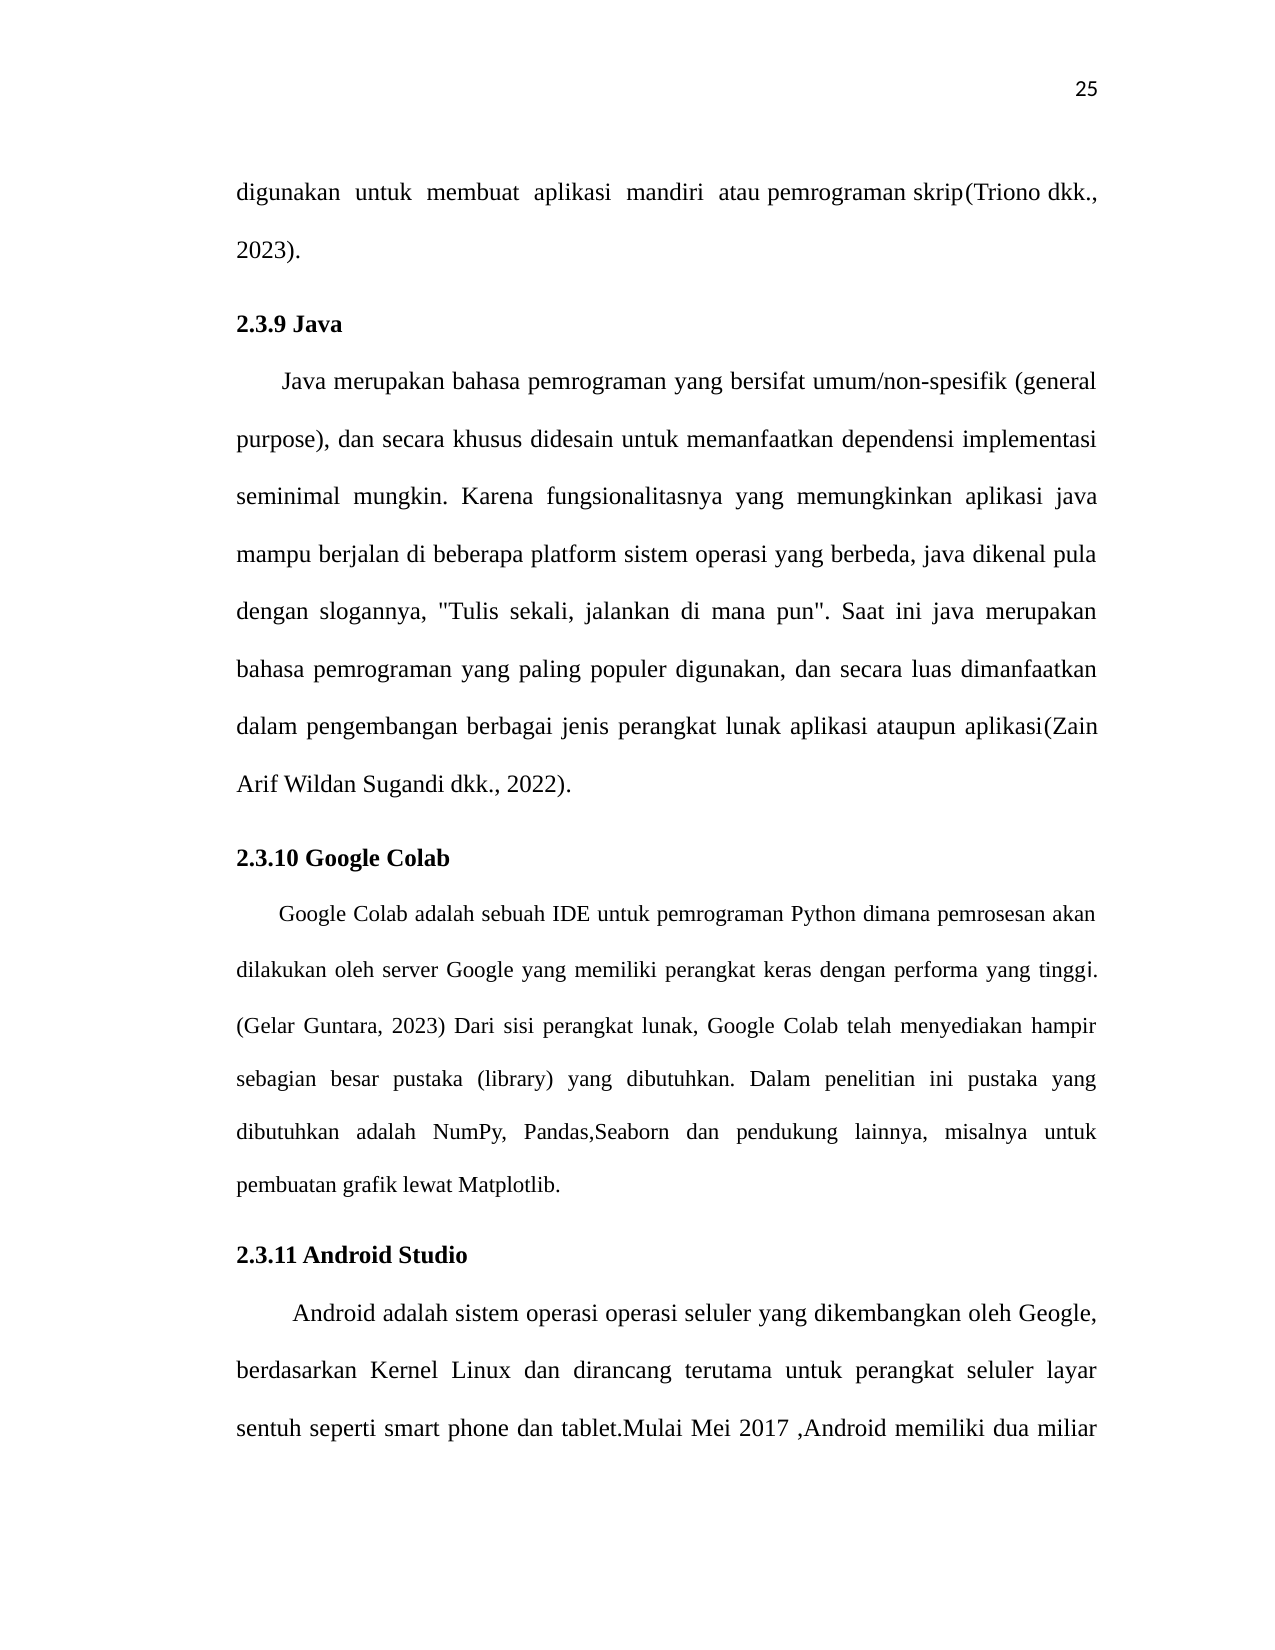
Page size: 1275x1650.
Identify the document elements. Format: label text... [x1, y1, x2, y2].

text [236, 177, 1098, 263]
subtitle 2.3.10 Google Colab [236, 843, 1098, 872]
subtitle 2.3.11 Android Studio [236, 1240, 1098, 1269]
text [236, 1298, 1098, 1441]
text Google Colab adalah sebuah IDE untuk pemrograman Python dimana pemrosesan akan dilakukan oleh server Google yang memiliki perangkat keras dengan performa yang tinggi.(Gelar Guntara, 2023) Dari sisi perangkat lunak, Google Colab telah menyediakan hampir sebagian besar pustaka (library) yang dibutuhkan. Dalam penelitian ini pustaka yang dibutuhkan adalah NumPy, Pandas,Seaborn dan pendukung lainnya, misalnya untuk pembuatan grafik lewat Matplotlib. [236, 901, 1098, 1197]
text Java merupakan bahasa pemrograman yang bersifat umum/non-spesifik (general purpose), dan secara khusus didesain untuk memanfaatkan dependensi implementasi seminimal mungkin. Karena fungsionalitasnya yang memungkinkan aplikasi java mampu berjalan di beberapa platform sistem operasi yang berbeda, java dikenal pula dengan slogannya, "Tulis sekali, jalankan di mana pun". Saat ini java merupakan bahasa pemrograman yang paling populer digunakan, dan secara luas dimanfaatkan dalam pengembangan berbagai jenis perangkat lunak aplikasi ataupun aplikasi(Zain Arif Wildan Sugandi dkk., 2022). [236, 366, 1098, 798]
subtitle 2.3.9 Java [236, 309, 1098, 338]
